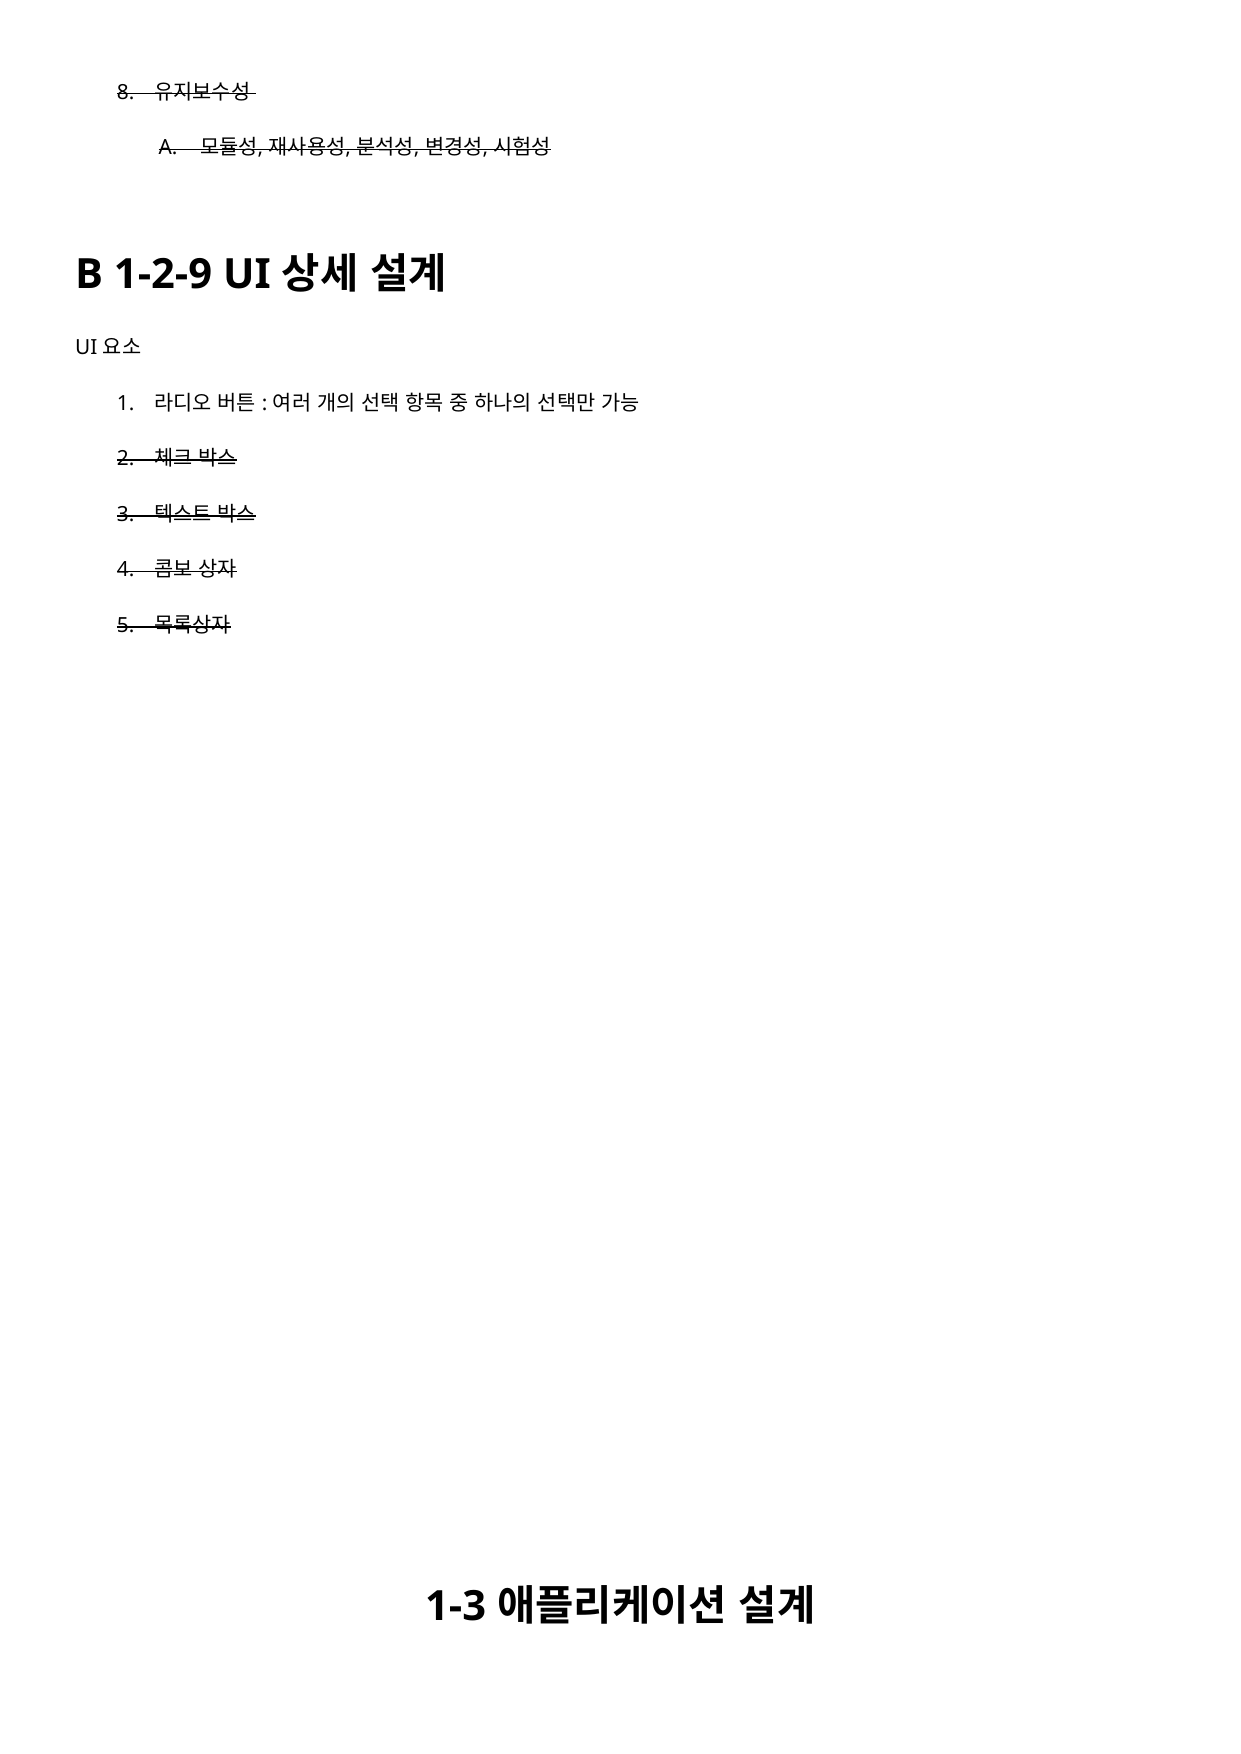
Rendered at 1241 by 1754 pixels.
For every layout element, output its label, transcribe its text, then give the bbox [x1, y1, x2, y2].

text UI 요소 [75, 330, 1165, 360]
list 텍스트 박스 [117, 497, 1165, 527]
list 목록상자 [117, 608, 1165, 638]
text 1-3 애플리케이션 설계 [75, 1572, 1165, 1633]
list 콤보 상자 [117, 553, 1165, 583]
text B 1-2-9 UI 상세 설계 [75, 240, 1165, 300]
list 라디오 버튼 : 여러 개의 선택 항목 중 하나의 선택만 가능 [117, 386, 1165, 416]
list 유지보수성 [117, 75, 1165, 105]
list 체크 박스 [117, 441, 1165, 472]
list 모듈성, 재사용성, 분석성, 변경성, 시험성 [158, 131, 1165, 161]
